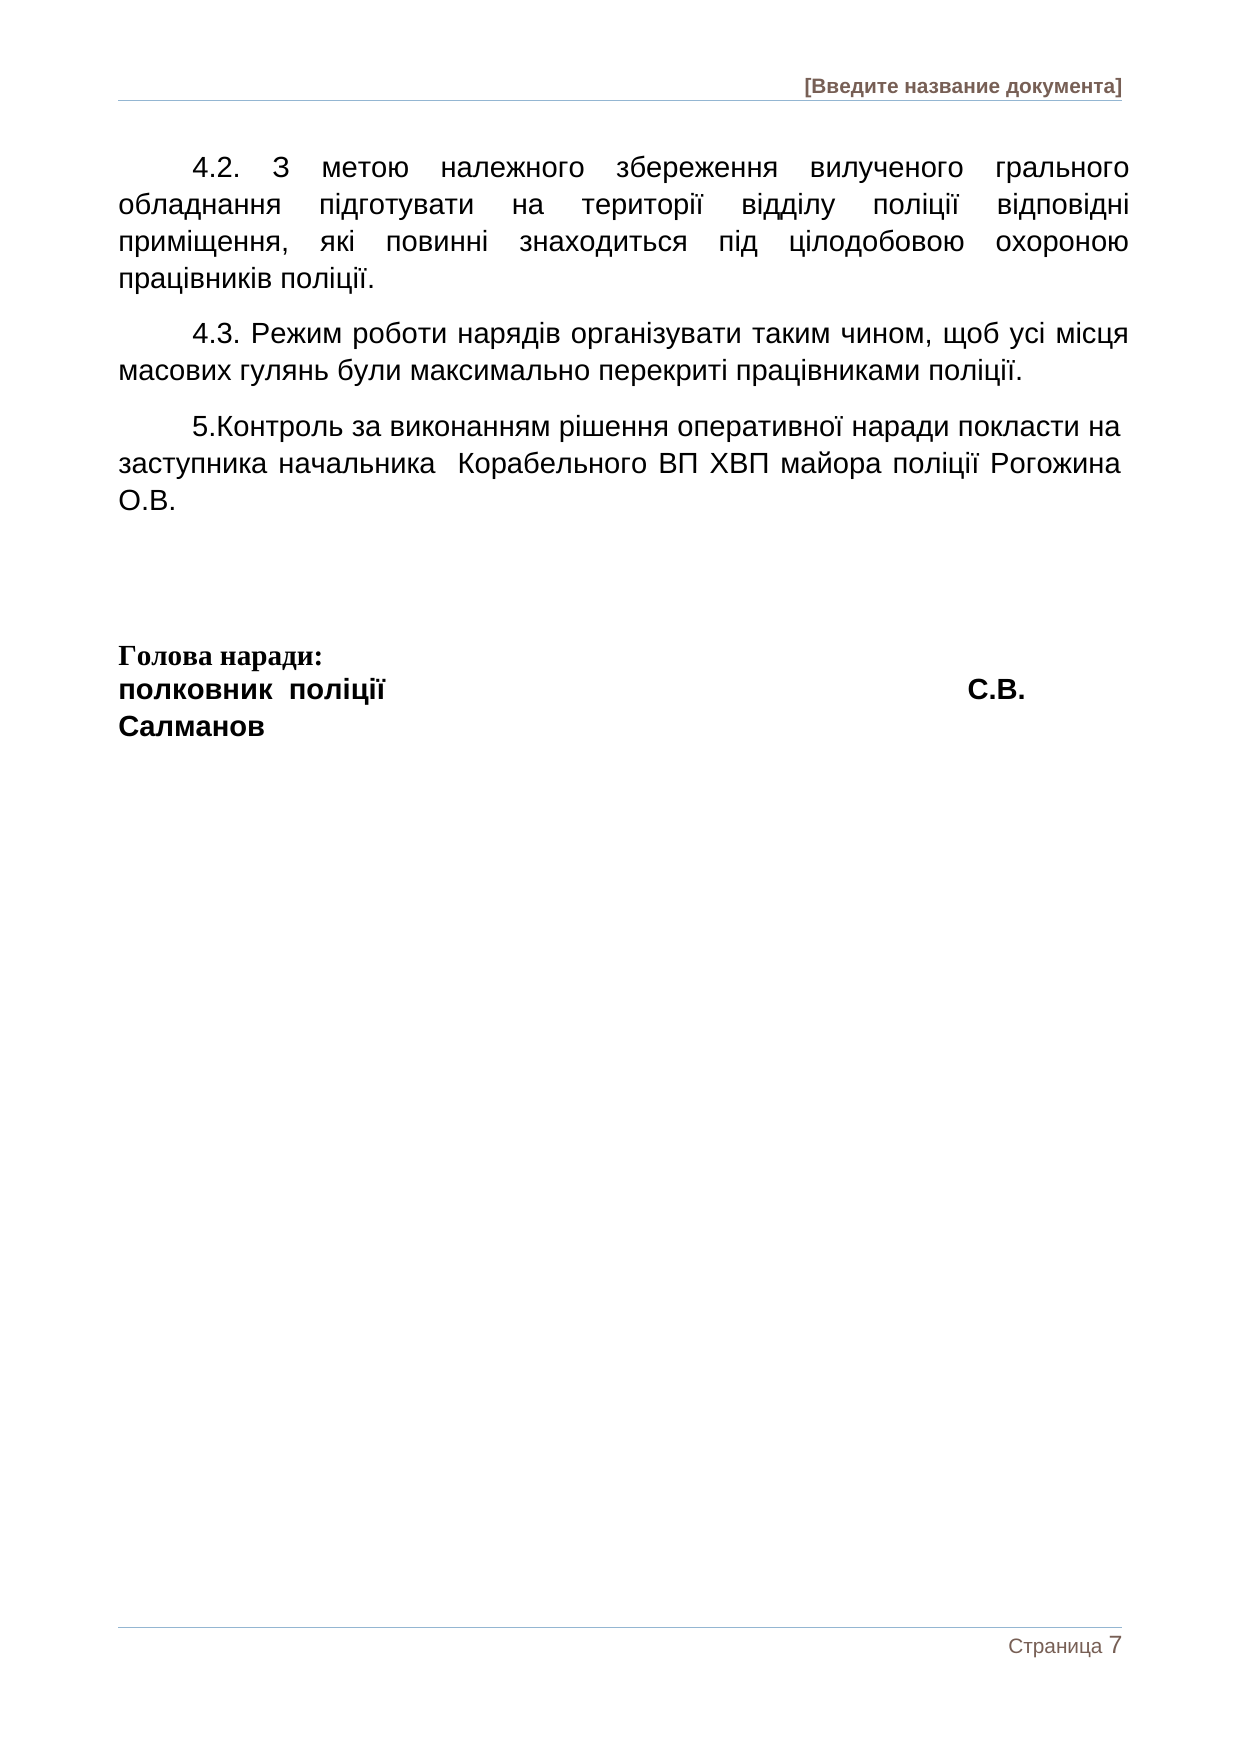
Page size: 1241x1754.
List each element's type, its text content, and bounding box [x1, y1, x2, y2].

text 4.3. Режим роботи нарядів організувати таким чином, щоб усі місця масових гулянь були максимально перекриті працівниками поліції. [118, 316, 1131, 387]
text Голова наради: [118, 638, 1122, 672]
text полковник поліції С.В. Салманов О. [118, 672, 1122, 926]
text 4.2. З метою належного збереження вилученого грального обладнання підготувати на території відділу поліції відповідні приміщення, які повинні знаходиться під цілодобовою охороною працівників поліції. [118, 150, 1131, 294]
text 5.Контроль за виконанням рішення оперативної наради покласти на заступника начальника Корабельного ВП ХВП майора поліції Рогожина О.В. [118, 409, 1122, 516]
